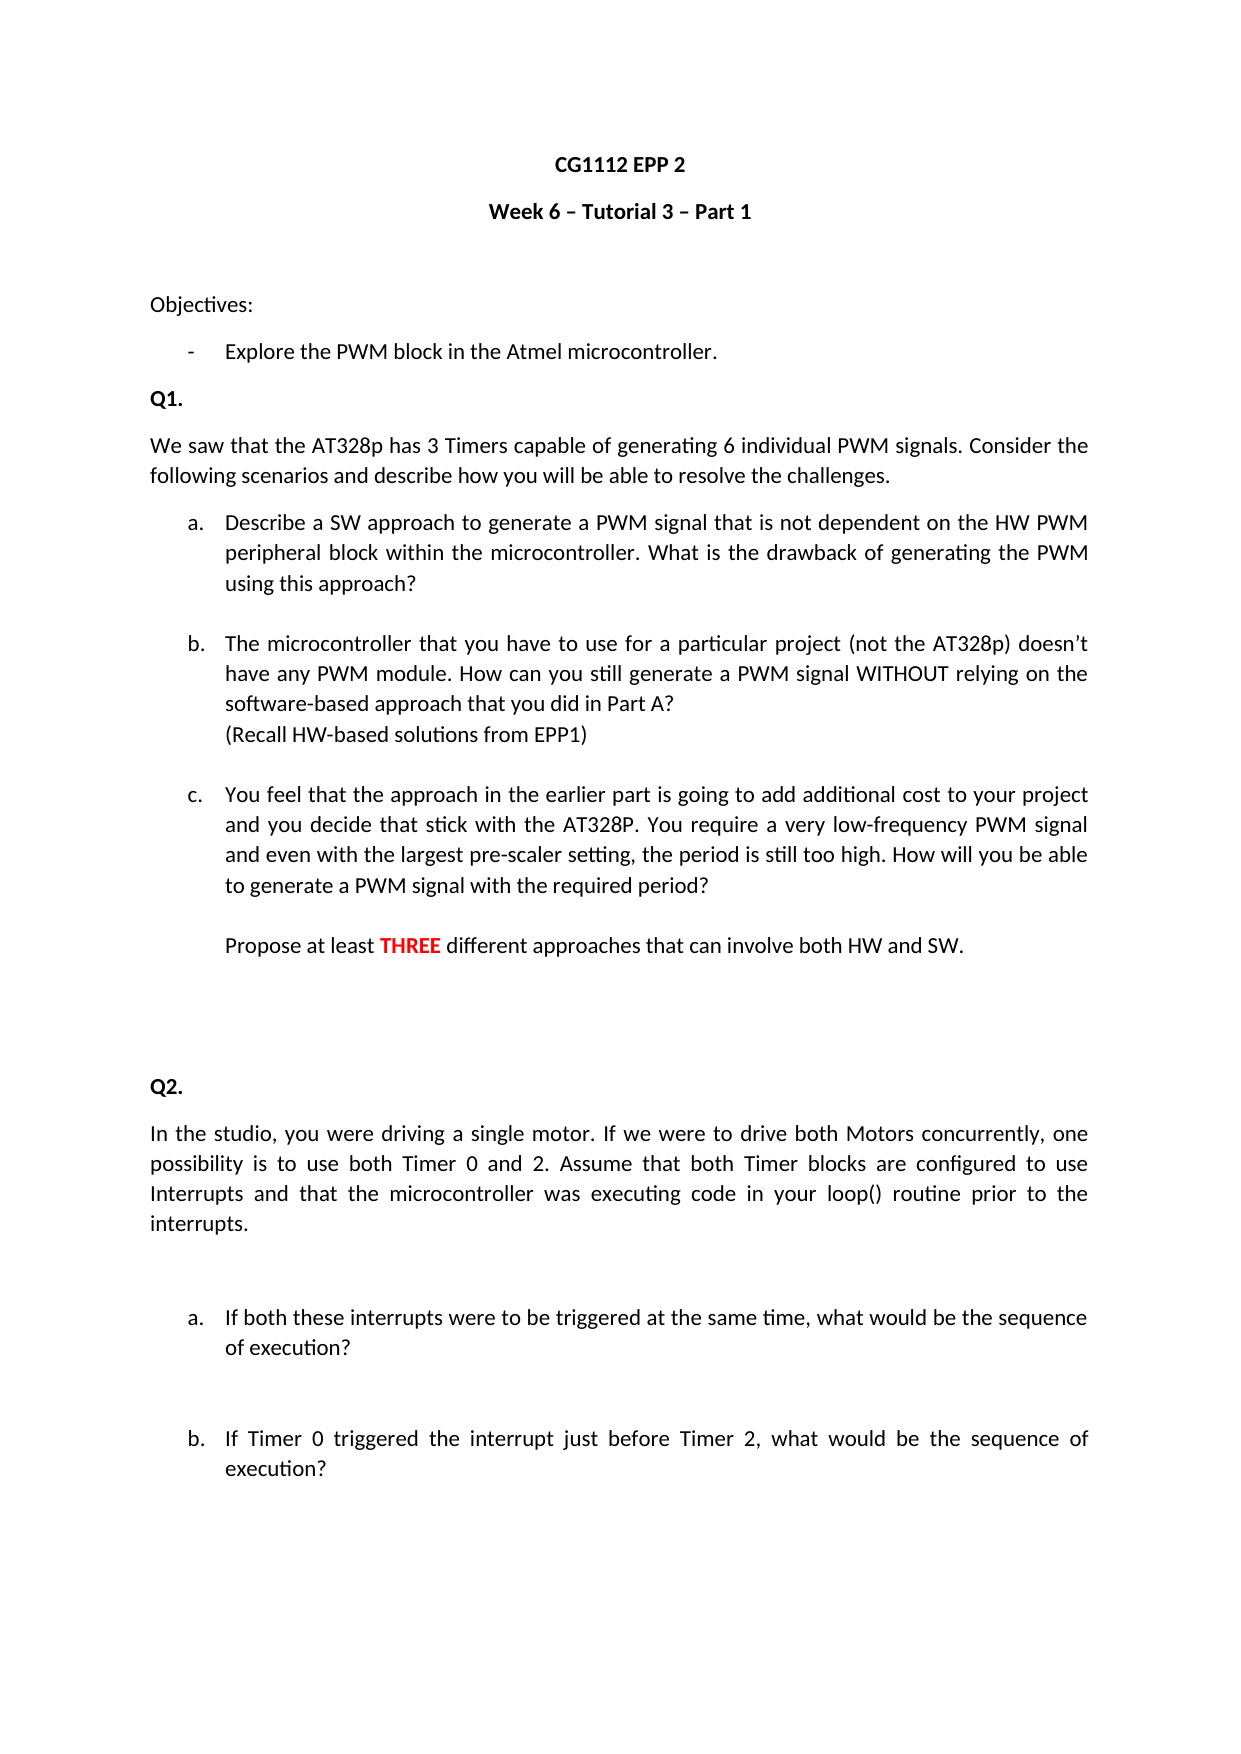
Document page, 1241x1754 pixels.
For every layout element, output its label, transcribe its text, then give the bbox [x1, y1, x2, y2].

list Propose at least THREE different approaches that can involve both HW and SW. [225, 931, 1090, 959]
list Explore the PWM block in the Atmel microcontroller. [187, 337, 1090, 366]
text CG1112 EPP 2 [150, 150, 1090, 178]
text Q1. [150, 384, 1090, 412]
list Describe a SW approach to generate a PWM signal that is not dependent on the HW PWM peripheral block within the microcontroller. What is the drawback of generating the PWM using this approach? [187, 508, 1090, 597]
list If Timer 0 triggered the interrupt just before Timer 2, what would be the sequence of execution? [187, 1424, 1090, 1482]
text Week 6 – Tutorial 3 – Part 1 [150, 197, 1090, 225]
text Q2. [150, 1072, 1090, 1100]
list (Recall HW-based solutions from EPP1) [225, 720, 1090, 748]
text We saw that the AT328p has 3 Timers capable of generating 6 individual PWM signals. Consider the following scenarios and describe how you will be able to resolve the challenges. [150, 431, 1090, 489]
text Objectives: [150, 291, 1090, 319]
list If both these interrupts were to be triggered at the same time, what would be the sequence of execution? [187, 1303, 1090, 1361]
list The microcontroller that you have to use for a particular project (not the AT328p) doesn’t have any PWM module. How can you still generate a PWM signal WITHOUT relying on the software-based approach that you did in Part A? [187, 629, 1090, 718]
list You feel that the approach in the earlier part is going to add additional cost to your project and you decide that stick with the AT328P. You require a very low-frequency PWM signal and even with the largest pre-scaler setting, the period is still too high. How will you be able to generate a PWM signal with the required period? [187, 780, 1090, 899]
text In the studio, you were driving a single motor. If we were to drive both Motors concurrently, one possibility is to use both Timer 0 and 2. Assume that both Timer blocks are configured to use Interrupts and that the microcontroller was executing code in your loop() routine prior to the interrupts. [150, 1119, 1090, 1237]
